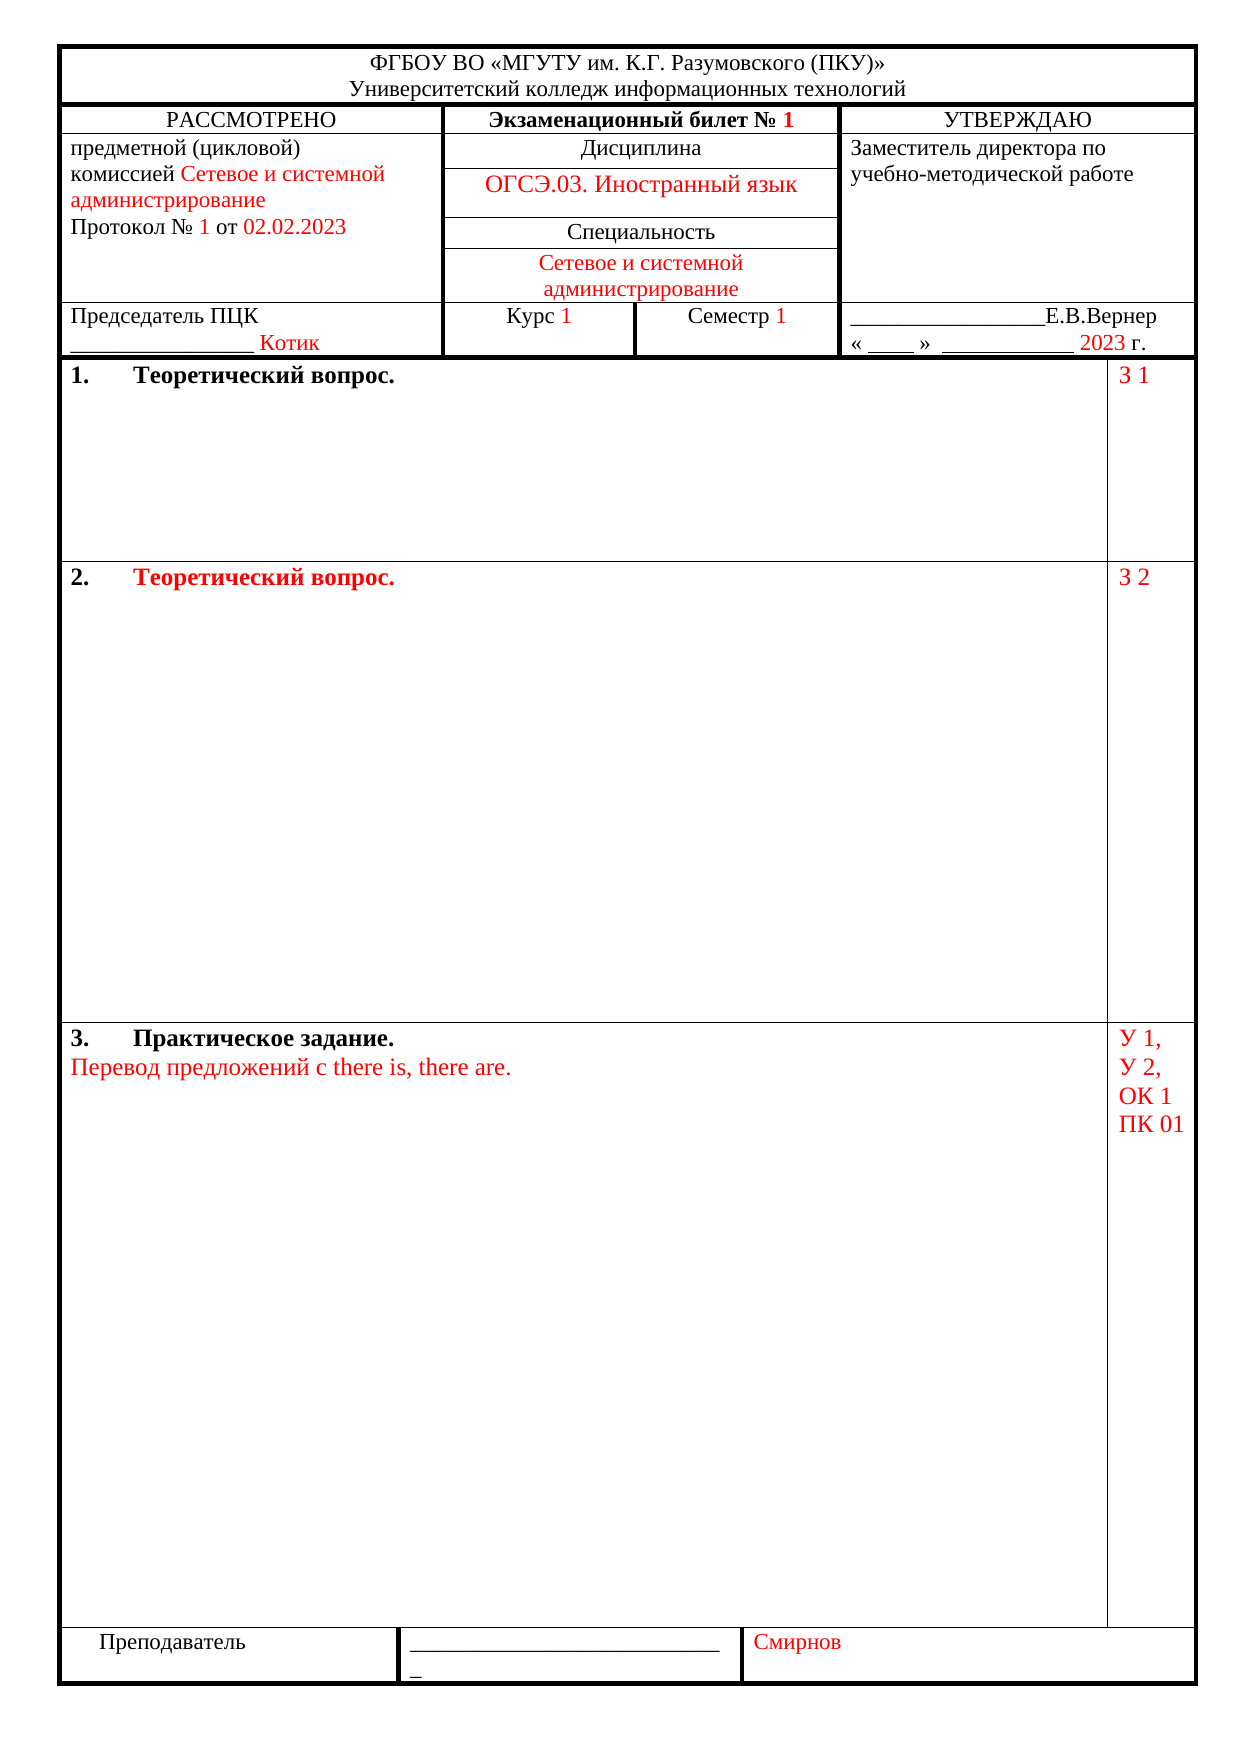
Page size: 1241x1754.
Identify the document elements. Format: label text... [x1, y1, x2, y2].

table_cell РАССМОТРЕНО [62, 107, 441, 133]
table_cell Заместитель директора по учебно-методической работе [842, 134, 1194, 302]
table_cell Дисциплина [445, 134, 837, 168]
table_cell предметной (цикловой) комиссией Сетевое и системной администрирование Протокол № 1 от 02.02.2023 [62, 134, 441, 302]
table_cell Смирнов [744, 1628, 1194, 1681]
table_cell Практическое задание. Перевод предложений с there is, there are. [62, 1023, 1107, 1627]
table_cell У 1, У 2, ОК 1 ПК 01 [1108, 1023, 1194, 1627]
table_cell ____________________________ [401, 1628, 740, 1681]
table_cell УТВЕРЖДАЮ [842, 107, 1194, 133]
table_cell З 1 [1108, 360, 1194, 561]
table_cell Теоретический вопрос. [62, 360, 1107, 561]
table_cell Теоретический вопрос. [62, 562, 1107, 1022]
table_cell Экзаменационный билет № 1 [445, 107, 837, 133]
table_cell Сетевое и системной администрирование [445, 249, 837, 302]
table_header ФГБОУ ВО «МГУТУ им. К.Г. Разумовского (ПКУ)» Университетский колледж информационных технологий [62, 49, 1194, 102]
table_cell Специальность [445, 218, 837, 248]
table_cell З 2 [1108, 562, 1194, 1022]
table_cell ОГСЭ.03. Иностранный язык [445, 169, 837, 217]
table_cell Семестр 1 [637, 303, 837, 355]
table_cell Курс 1 [445, 303, 633, 355]
table_cell _________________Е.В.Вернер « » 2023 г. [842, 303, 1194, 355]
table_cell Преподаватель [62, 1628, 396, 1681]
table_cell Председатель ПЦК ________________ Котик [62, 303, 441, 355]
